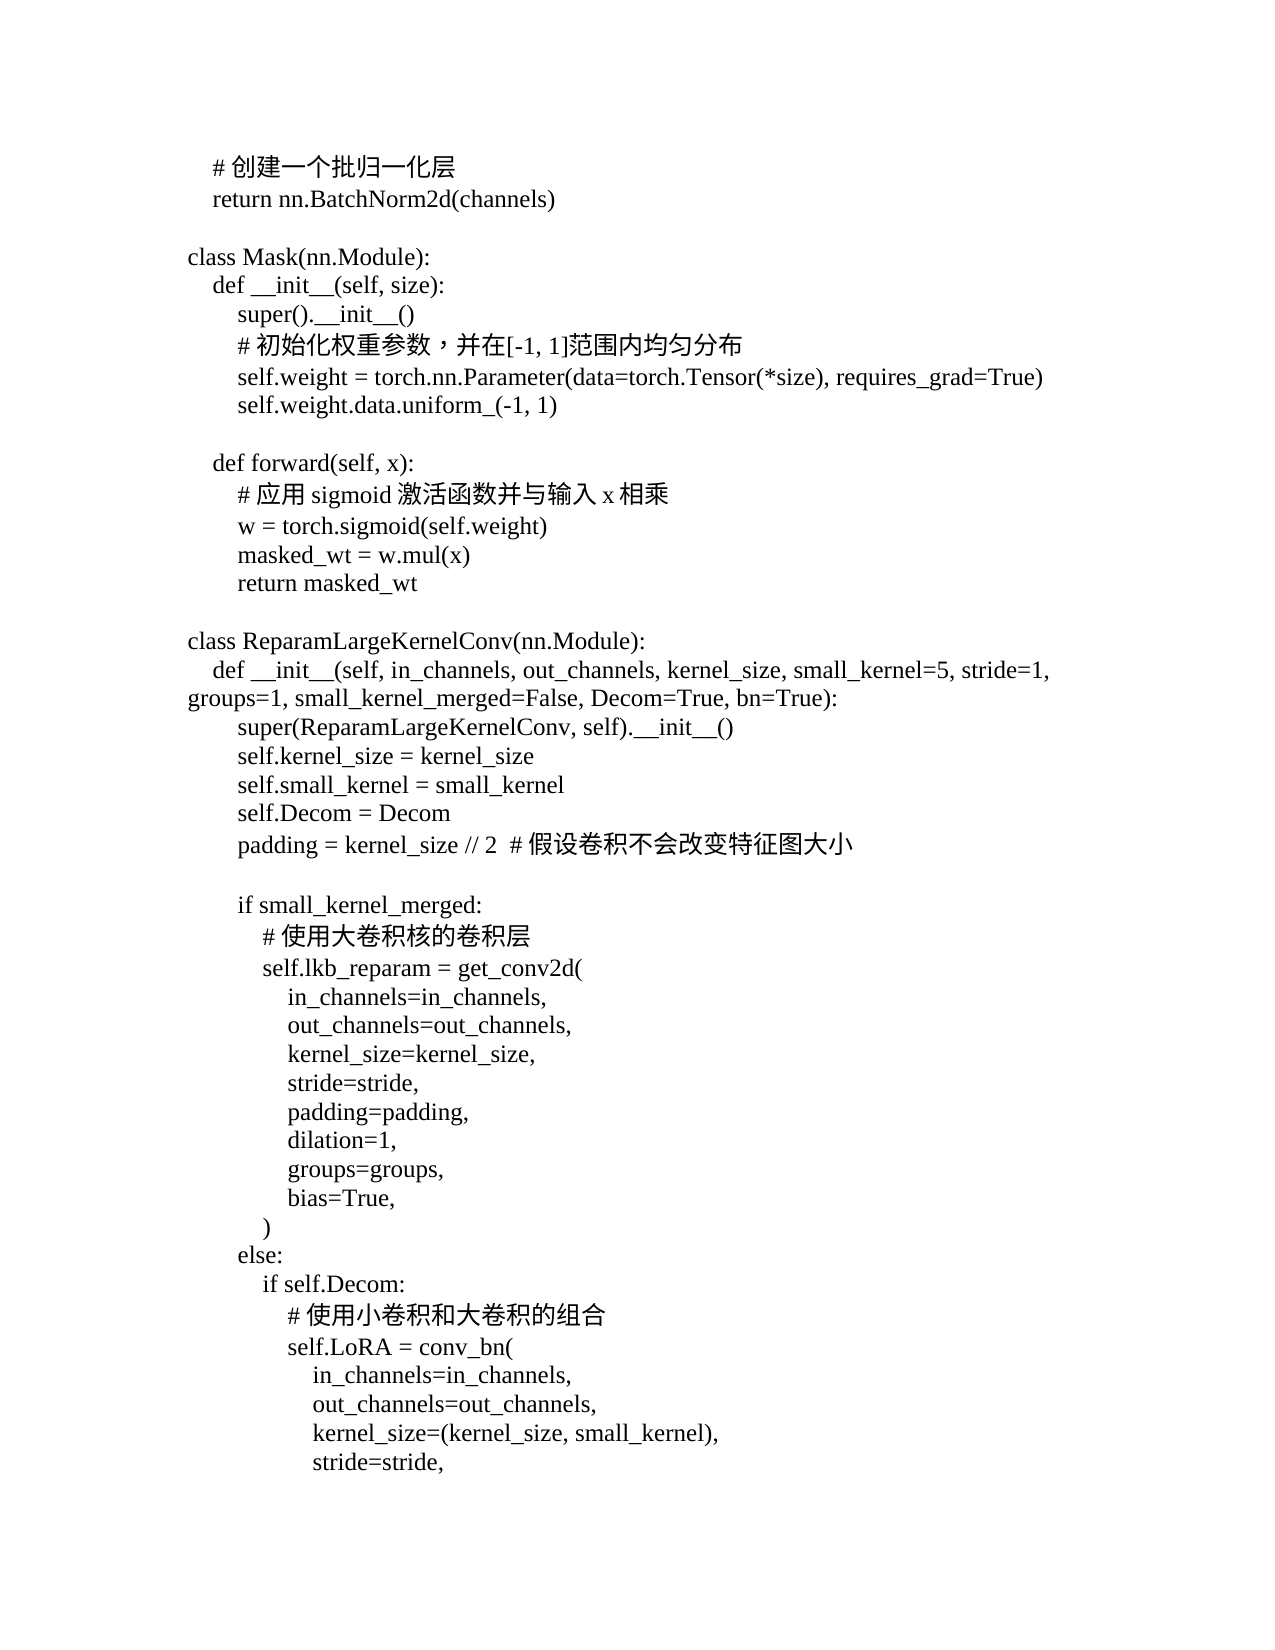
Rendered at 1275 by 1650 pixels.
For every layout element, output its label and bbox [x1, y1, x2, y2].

text [187, 150, 1087, 1476]
